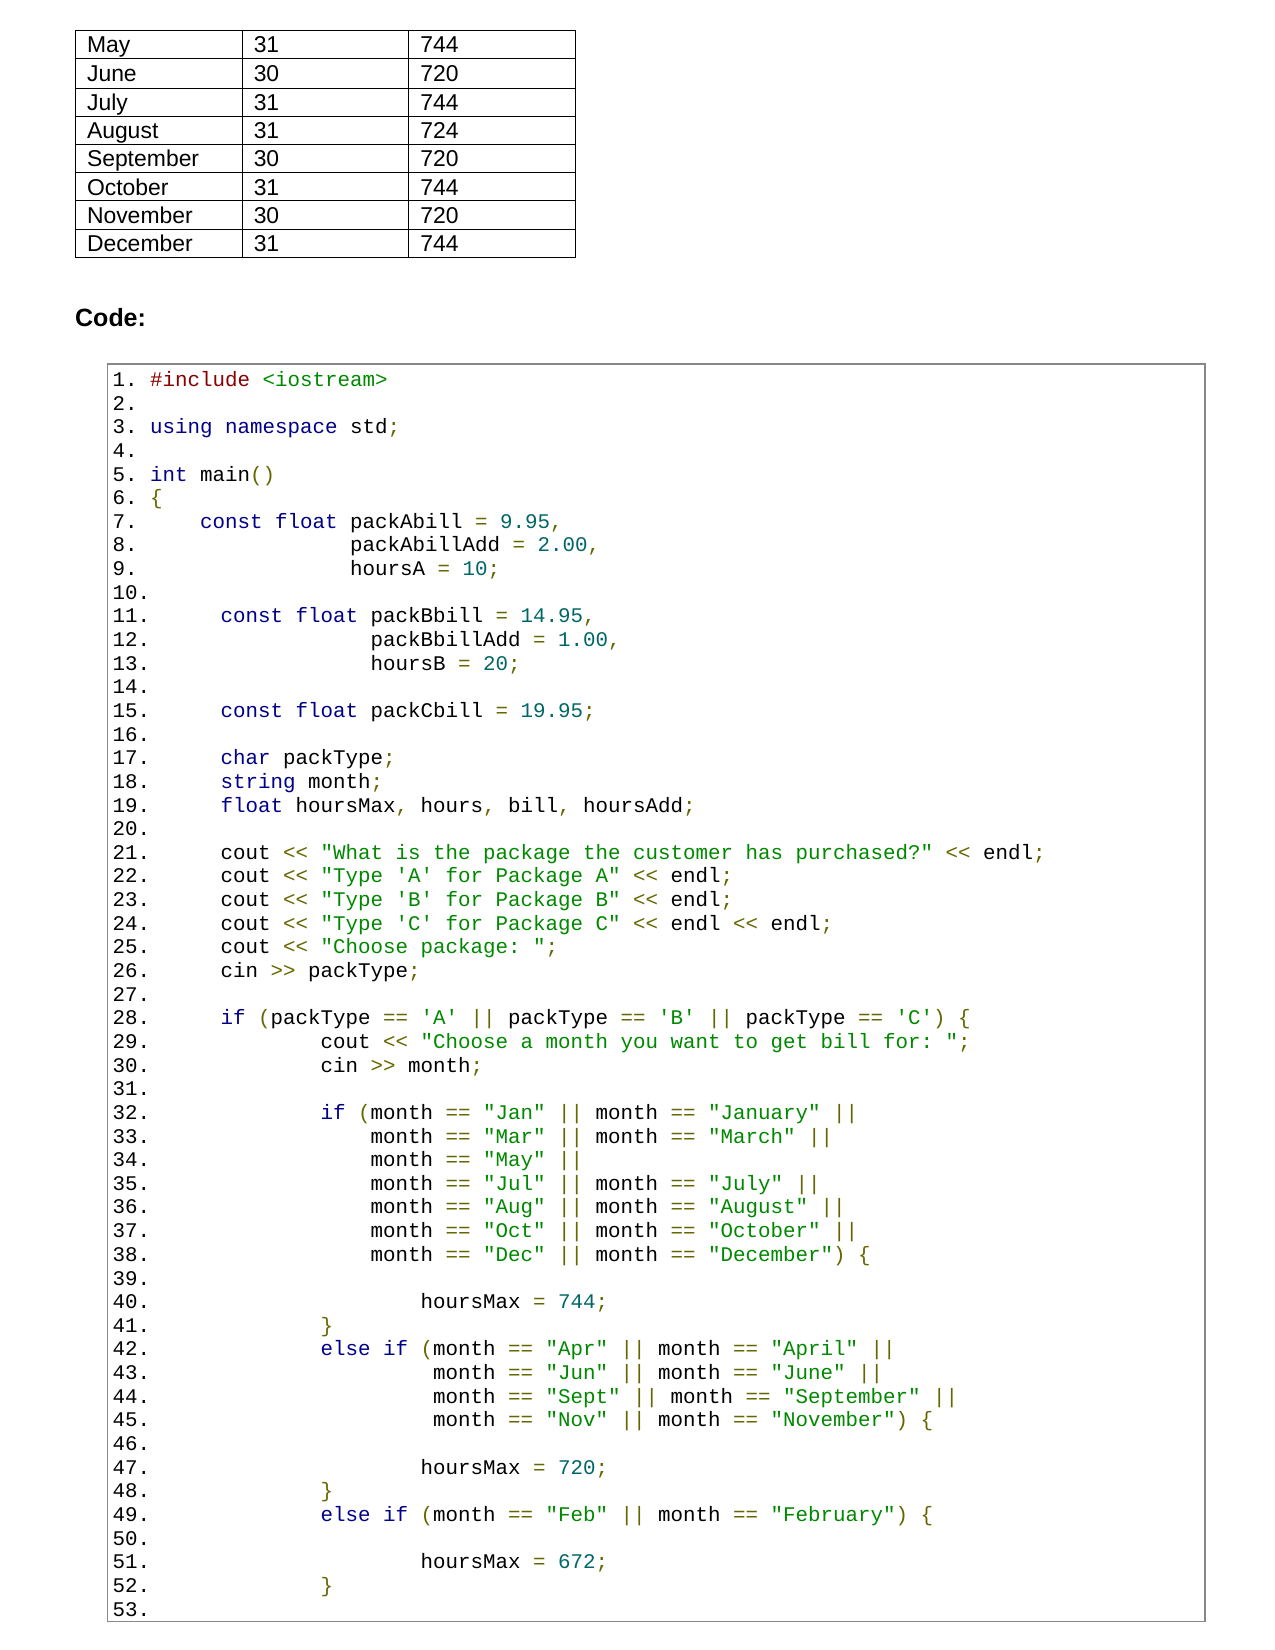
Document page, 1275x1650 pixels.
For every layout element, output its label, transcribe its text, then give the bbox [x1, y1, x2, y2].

list packBbillAdd = 1.00, [108, 623, 1204, 647]
list month == "Dec" || month == "December") { [108, 1238, 1204, 1267]
table_cell 30 [243, 201, 408, 229]
list else if (month == "Feb" || month == "February") { [108, 1498, 1204, 1528]
list float hoursMax, hours, bill, hoursAdd; [108, 789, 1204, 818]
list cout << "Choose a month you want to get bill for: "; [108, 1025, 1204, 1049]
list cin >> packType; [108, 954, 1204, 984]
list { [108, 481, 1204, 505]
list month == "Aug" || month == "August" || [108, 1191, 1204, 1214]
list } [108, 1569, 1204, 1598]
list cout << "Type 'B' for Package B" << endl; [108, 883, 1204, 907]
list hoursMax = 720; [108, 1451, 1204, 1474]
list month == "Jul" || month == "July" || [108, 1167, 1204, 1191]
list char packType; [108, 742, 1204, 765]
list cout << "Type 'C' for Package C" << endl << endl; [108, 907, 1204, 931]
table_cell 744 [409, 173, 575, 200]
list string month; [108, 765, 1204, 789]
list const float packCbill = 19.95; [108, 694, 1204, 724]
list cout << "Type 'A' for Package A" << endl; [108, 860, 1204, 883]
table_cell 30 [243, 59, 408, 87]
list else if (month == "Apr" || month == "April" || [108, 1333, 1204, 1356]
table_cell 31 [243, 31, 408, 58]
list month == "May" || [108, 1143, 1204, 1167]
table_cell 31 [243, 173, 408, 200]
list cin >> month; [108, 1049, 1204, 1078]
table_cell September [76, 145, 242, 172]
table_cell 31 [243, 230, 408, 257]
list hoursMax = 672; [108, 1546, 1204, 1569]
list const float packBbill = 14.95, [108, 600, 1204, 623]
list const float packAbill = 9.95, [108, 505, 1204, 529]
list int main() [108, 458, 1204, 481]
text Code: [75, 303, 1200, 332]
table_cell June [76, 59, 242, 87]
list month == "Nov" || month == "November") { [108, 1404, 1204, 1433]
list cout << "What is the package the customer has purchased?" << endl; [108, 836, 1204, 860]
list cout << "Choose package: "; [108, 931, 1204, 954]
table_cell 30 [243, 145, 408, 172]
list } [108, 1309, 1204, 1333]
table_cell July [76, 89, 242, 116]
list } [108, 1474, 1204, 1498]
table_cell 744 [409, 230, 575, 257]
list hoursA = 10; [108, 552, 1204, 582]
table_cell 720 [409, 59, 575, 87]
list #include <iostream> [108, 365, 1204, 393]
table_cell 31 [243, 89, 408, 116]
table_cell December [76, 230, 242, 257]
list using namespace std; [108, 411, 1204, 440]
table_cell 744 [409, 31, 575, 58]
table_cell 31 [243, 117, 408, 144]
table_cell 724 [409, 117, 575, 144]
table_cell August [76, 117, 242, 144]
list if (month == "Jan" || month == "January" || [108, 1096, 1204, 1120]
list month == "Oct" || month == "October" || [108, 1214, 1204, 1238]
table_cell November [76, 201, 242, 229]
table_cell October [76, 173, 242, 200]
list hoursMax = 744; [108, 1285, 1204, 1309]
list month == "Sept" || month == "September" || [108, 1380, 1204, 1404]
list hoursB = 20; [108, 647, 1204, 676]
list month == "Mar" || month == "March" || [108, 1120, 1204, 1143]
list packAbillAdd = 2.00, [108, 529, 1204, 552]
table_cell 744 [409, 89, 575, 116]
list if (packType == 'A' || packType == 'B' || packType == 'C') { [108, 1002, 1204, 1025]
list month == "Jun" || month == "June" || [108, 1356, 1204, 1380]
table_cell 720 [409, 145, 575, 172]
table_cell 720 [409, 201, 575, 229]
table_cell May [76, 31, 242, 58]
